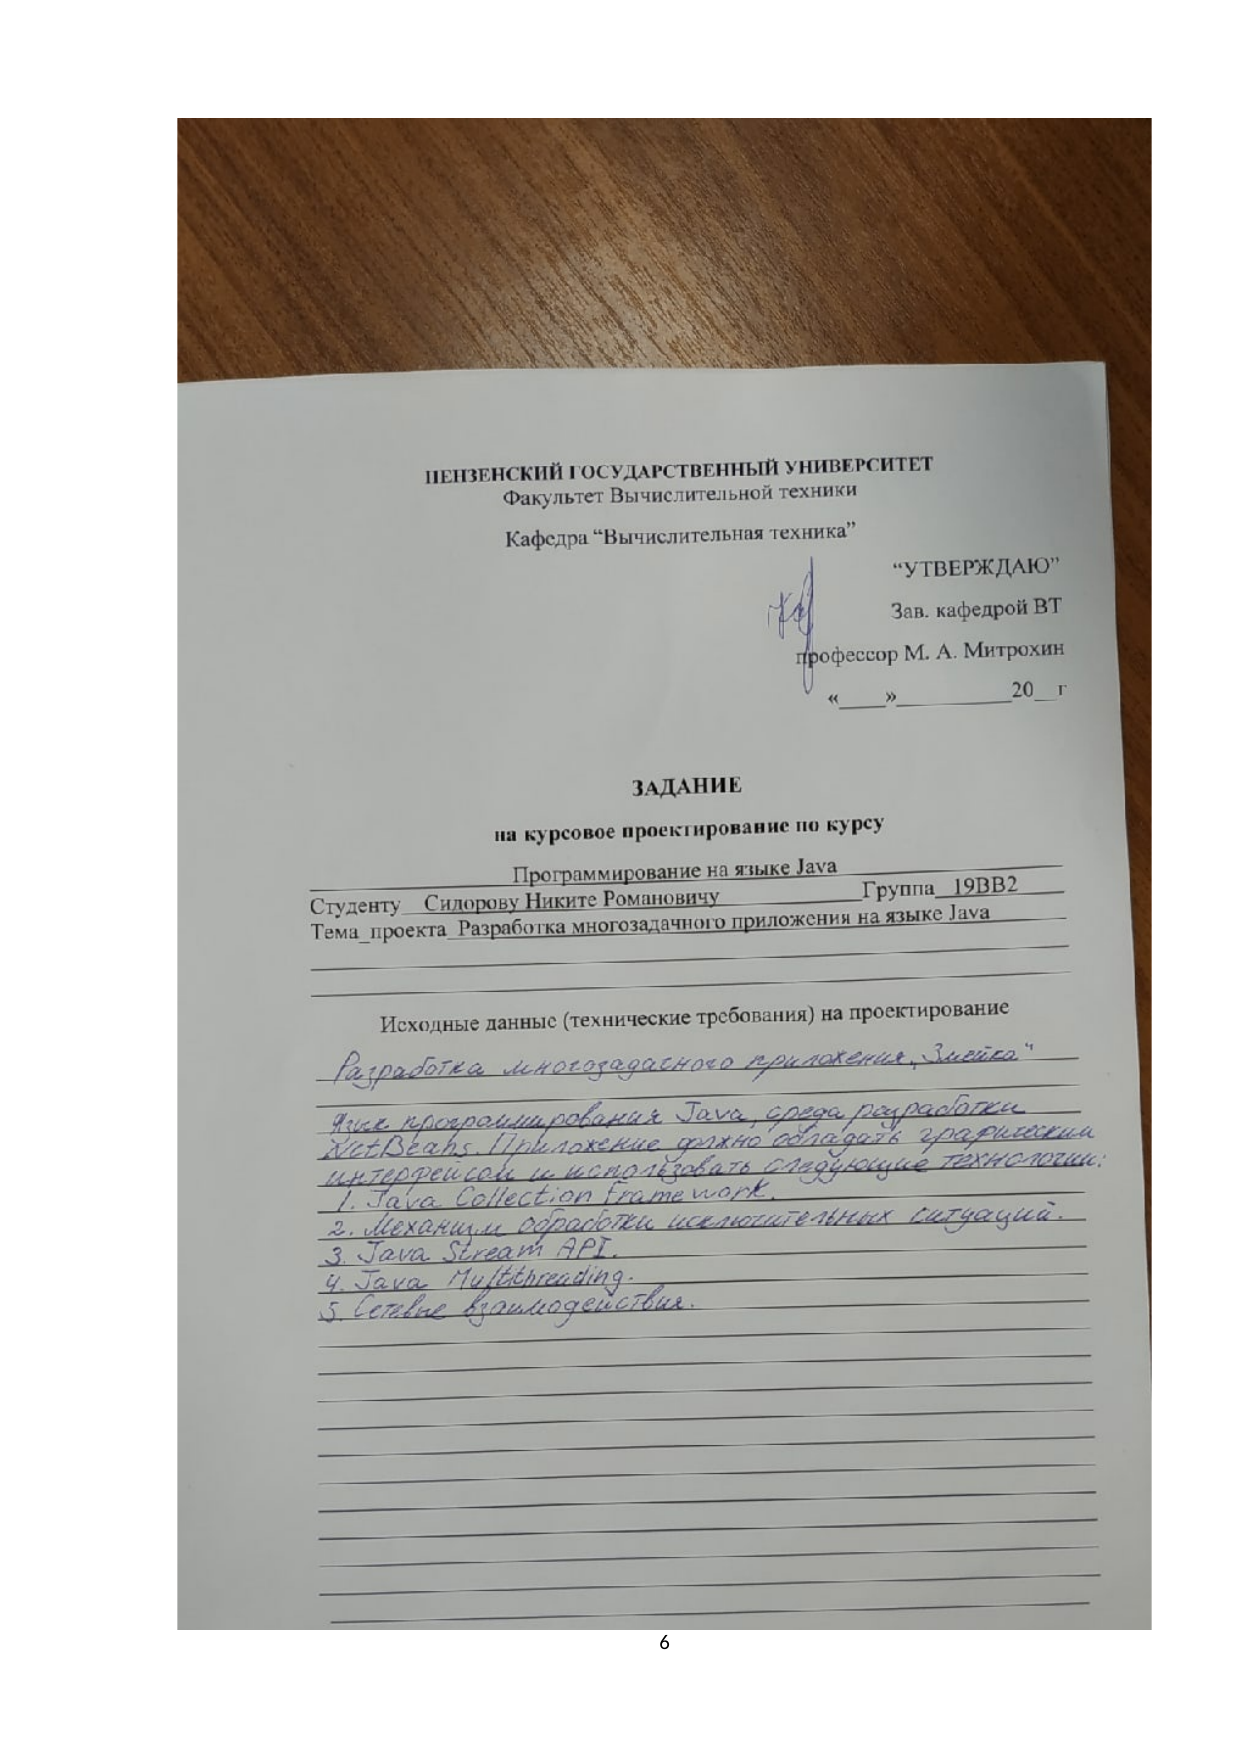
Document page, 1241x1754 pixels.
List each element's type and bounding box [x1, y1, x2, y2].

picture [177, 118, 1152, 1630]
